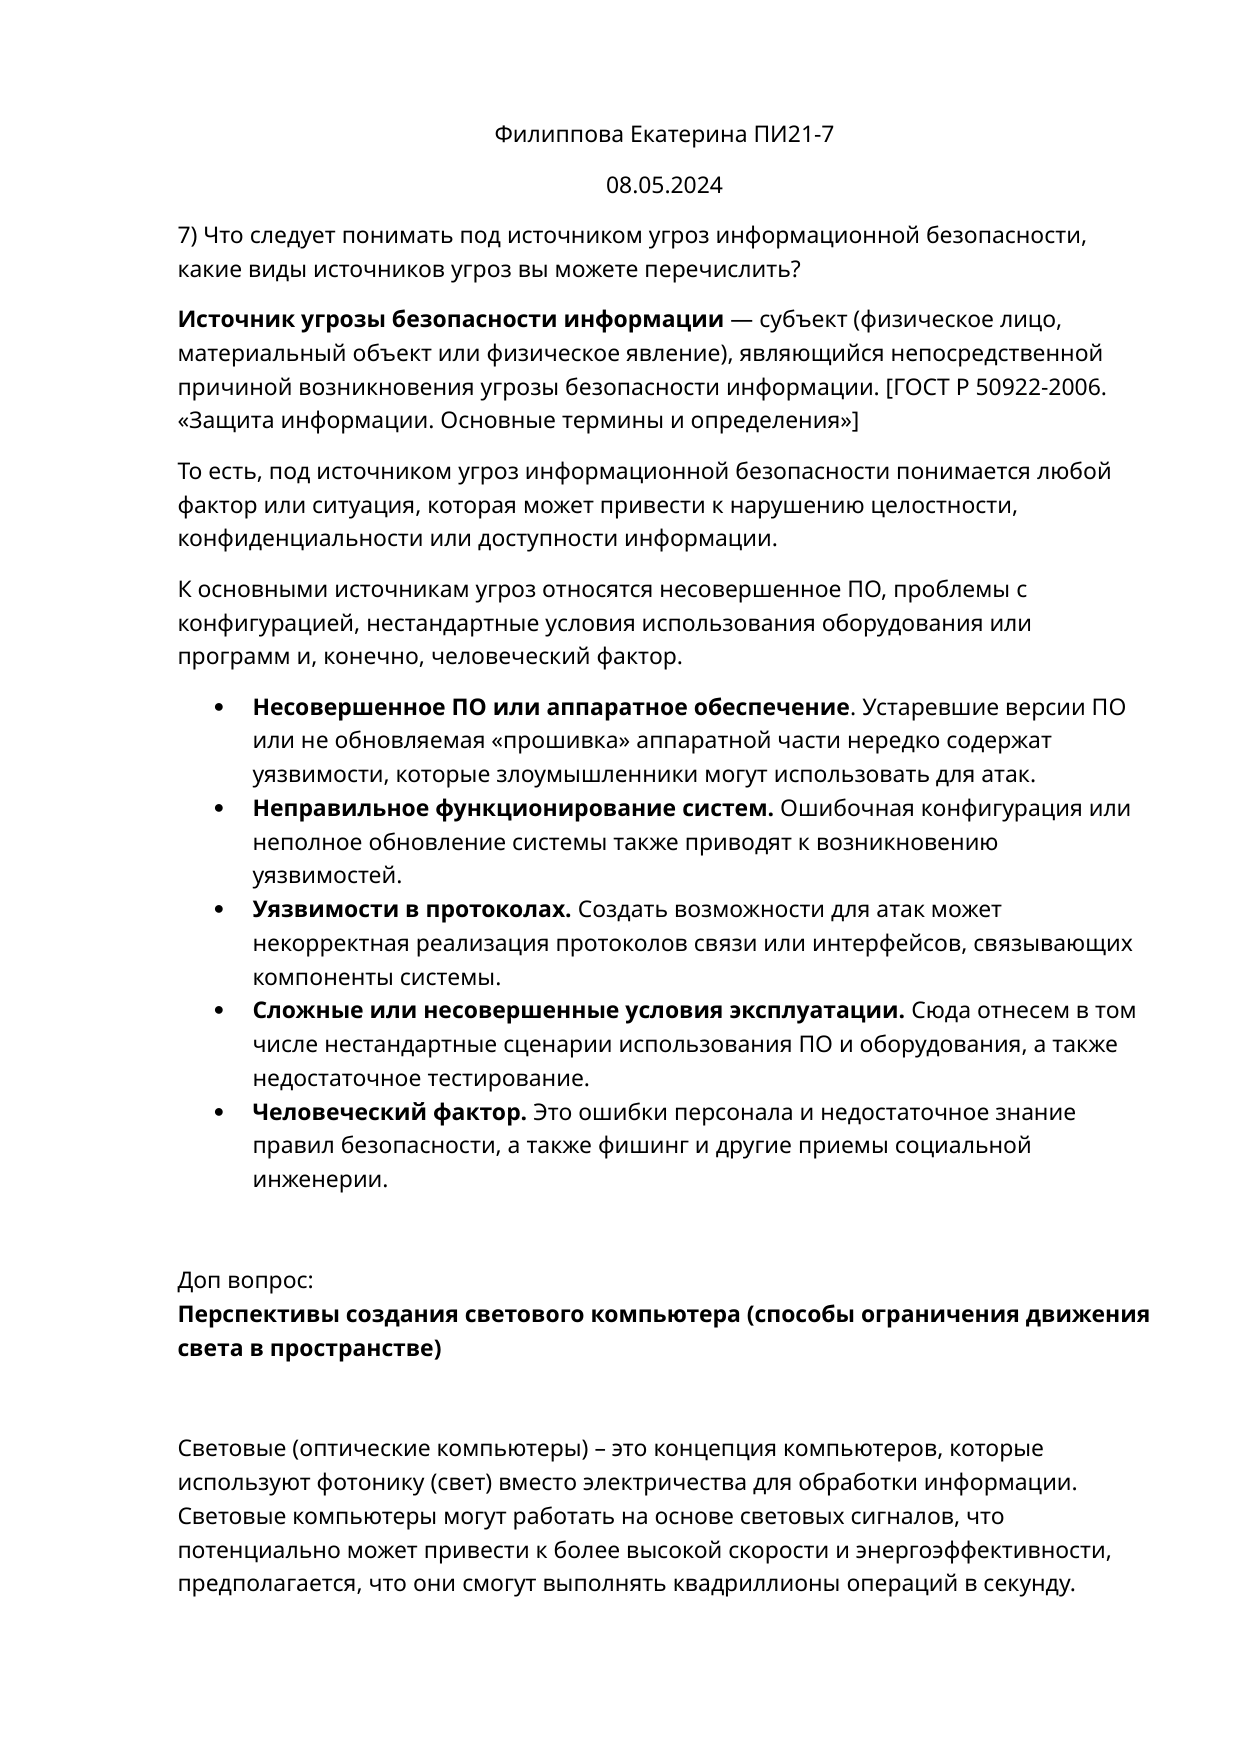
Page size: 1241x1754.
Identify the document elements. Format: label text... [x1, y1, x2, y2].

text К основными источникам угроз относятся несовершенное ПО, проблемы с конфигурацией, нестандартные условия использования оборудования или программ и, конечно, человеческий фактор. [177, 573, 1152, 671]
list Человеческий фактор. Это ошибки персонала и недостаточное знание правил безопасности, а также фишинг и другие приемы социальной инженерии. [215, 1096, 1152, 1194]
list Несовершенное ПО или аппаратное обеспечение. Устаревшие версии ПО или не обновляемая «прошивка» аппаратной части нередко содержат уязвимости, которые злоумышленники могут использовать для атак. [215, 691, 1152, 789]
text То есть, под источником угроз информационной безопасности понимается любой фактор или ситуация, которая может привести к нарушению целостности, конфиденциальности или доступности информации. [177, 455, 1152, 553]
text Филиппова Екатерина ПИ21-7 [177, 118, 1152, 149]
list Сложные или несовершенные условия эксплуатации. Сюда отнесем в том числе нестандартные сценарии использования ПО и оборудования, а также недостаточное тестирование. [215, 994, 1152, 1093]
list Неправильное функционирование систем. Ошибочная конфигурация или неполное обновление системы также приводят к возникновению уязвимостей. [215, 792, 1152, 891]
text Доп вопрос: Перспективы создания светового компьютера (способы ограничения движения света в пространстве) [177, 1264, 1152, 1363]
text Световые (оптические компьютеры) – это концепция компьютеров, которые используют фотонику (свет) вместо электричества для обработки информации. Световые компьютеры могут работать на основе световых сигналов, что потенциально может привести к более высокой скорости и энергоэффективности, предполагается, что они смогут выполнять квадриллионы операций в секунду. [177, 1432, 1152, 1598]
list Уязвимости в протоколах. Создать возможности для атак может некорректная реализация протоколов связи или интерфейсов, связывающих компоненты системы. [215, 893, 1152, 992]
text Источник угрозы безопасности информации — субъект (физическое лицо, материальный объект или физическое явление), являющийся непосредственной причиной возникновения угрозы безопасности информации. [ГОСТ Р 50922-2006. «Защита информации. Основные термины и определения»] [177, 303, 1152, 436]
text 08.05.2024 [177, 168, 1152, 200]
text 7) Что следует понимать под источником угроз информационной безопасности, какие виды источников угроз вы можете перечислить? [177, 219, 1152, 284]
